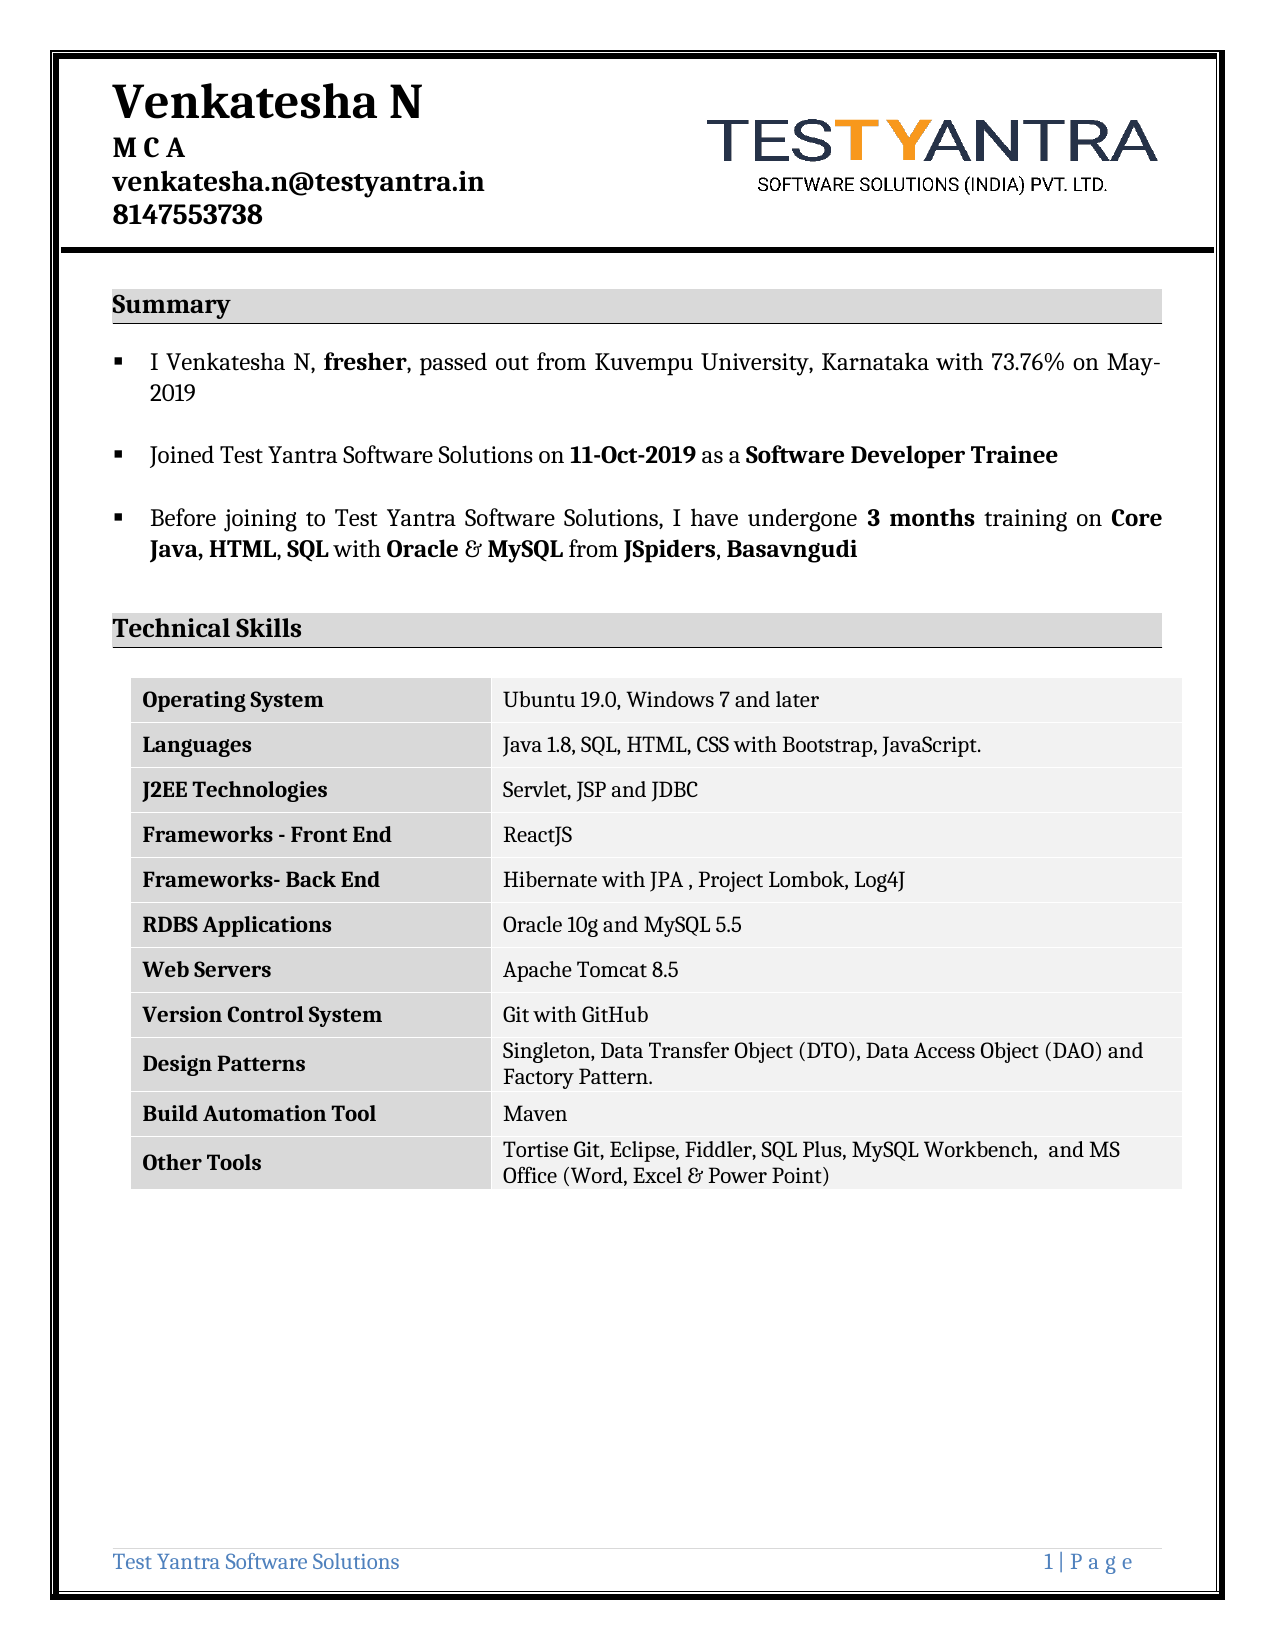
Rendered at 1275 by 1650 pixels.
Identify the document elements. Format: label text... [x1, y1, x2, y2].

list I Venkatesha N, fresher, passed out from Kuvempu University, Karnataka with 73.76% on May-2019 [112, 348, 1162, 408]
table_cell Git with GitHub [492, 993, 1182, 1037]
table_cell Servlet, JSP and JDBC [492, 768, 1182, 812]
table_cell Frameworks- Back End [131, 858, 491, 902]
picture [699, 94, 1165, 212]
table_cell Tortise Git, Eclipse, Fiddler, SQL Plus, MySQL Workbench, and MS Office (Word, Excel & Power Point) [492, 1137, 1182, 1189]
table_header Operating System [131, 678, 491, 722]
table_cell Languages [131, 723, 491, 767]
table_header Ubuntu 19.0, Windows 7 and later [492, 678, 1182, 722]
table_cell RDBS Applications [131, 903, 491, 947]
table_cell Maven [492, 1092, 1182, 1136]
text Summary [112, 289, 1162, 324]
table_cell Apache Tomcat 8.5 [492, 948, 1182, 992]
table_cell Web Servers [131, 948, 491, 992]
table_header Venkatesha N M C A venkatesha.n@testyantra.in 8147553738 [101, 74, 688, 232]
table_cell Build Automation Tool [131, 1092, 491, 1136]
text Technical Skills [112, 613, 1162, 648]
table_cell Version Control System [131, 993, 491, 1037]
list Joined Test Yantra Software Solutions on 11-Oct-2019 as a Software Developer Trainee [112, 441, 1162, 470]
list Before joining to Test Yantra Software Solutions, I have undergone 3 months training on Core Java, HTML, SQL with Oracle & MySQL from JSpiders, Basavngudi [112, 503, 1162, 563]
table_cell Other Tools [131, 1137, 491, 1189]
table_cell Java 1.8, SQL, HTML, CSS with Bootstrap, JavaScript. [492, 723, 1182, 767]
table_cell J2EE Technologies [131, 768, 491, 812]
table_cell Frameworks - Front End [131, 813, 491, 857]
table_cell Hibernate with JPA , Project Lombok, Log4J [492, 858, 1182, 902]
table_cell Oracle 10g and MySQL 5.5 [492, 903, 1182, 947]
table_cell ReactJS [492, 813, 1182, 857]
table_cell Design Patterns [131, 1038, 491, 1091]
table_header [688, 74, 1176, 232]
table_cell Singleton, Data Transfer Object (DTO), Data Access Object (DAO) and Factory Pattern. [492, 1038, 1182, 1091]
